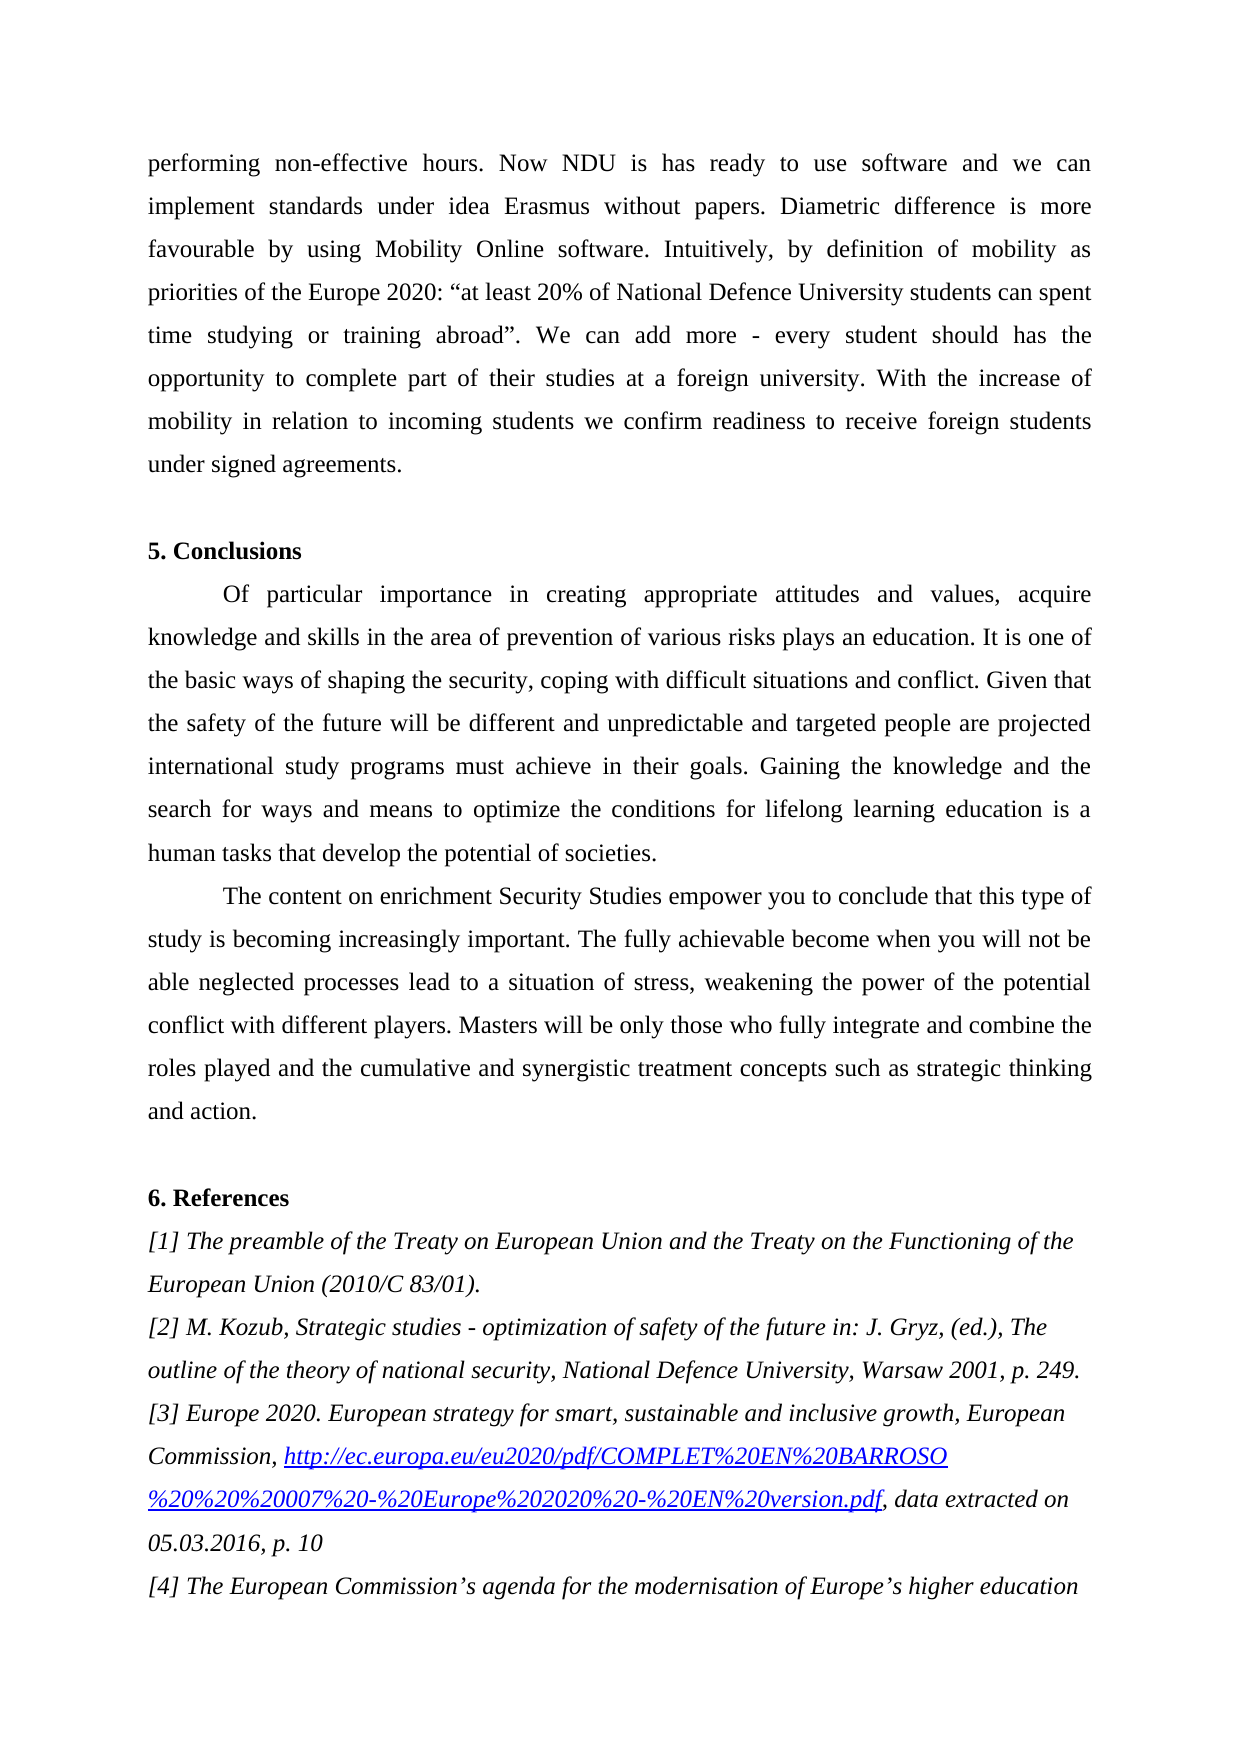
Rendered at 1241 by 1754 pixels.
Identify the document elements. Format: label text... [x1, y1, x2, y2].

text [148, 1571, 1093, 1599]
text 5. Conclusions [148, 536, 1093, 564]
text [148, 148, 1093, 478]
text [2] M. Kozub, Strategic studies - optimization of safety of the future in: J. Gryz, (ed.), The outline of the theory of national security, National Defence University, Warsaw 2001, p. 249. [148, 1312, 1093, 1384]
text The content on enrichment Security Studies empower you to conclude that this type of study is becoming increasingly important. The fully achievable become when you will not be able neglected processes lead to a situation of stress, weakening the power of the potential conflict with different players. Masters will be only those who fully integrate and combine the roles played and the cumulative and synergistic treatment concepts such as strategic thinking and action. [148, 881, 1093, 1125]
text [3] Europe 2020. European strategy for smart, sustainable and inclusive growth, European Commission, http://ec.europa.eu/eu2020/pdf/COMPLET%20EN%20BARROSO%20%20%20007%20-%20Europe%202020%20-%20EN%20version.pdf, data extracted on 05.03.2016, p. 10 [148, 1398, 1093, 1556]
text 6. References [148, 1183, 1093, 1211]
text [1] The preamble of the Treaty on European Union and the Treaty on the Functioning of the European Union (2010/C 83/01). [148, 1226, 1093, 1298]
text Of particular importance in creating appropriate attitudes and values, acquire knowledge and skills in the area of prevention of various risks plays an education. It is one of the basic ways of shaping the security, coping with difficult situations and conflict. Given that the safety of the future will be different and unpredictable and targeted people are projected international study programs must achieve in their goals. Gaining the knowledge and the search for ways and means to optimize the conditions for lifelong learning education is a human tasks that develop the potential of societies. [148, 579, 1093, 866]
